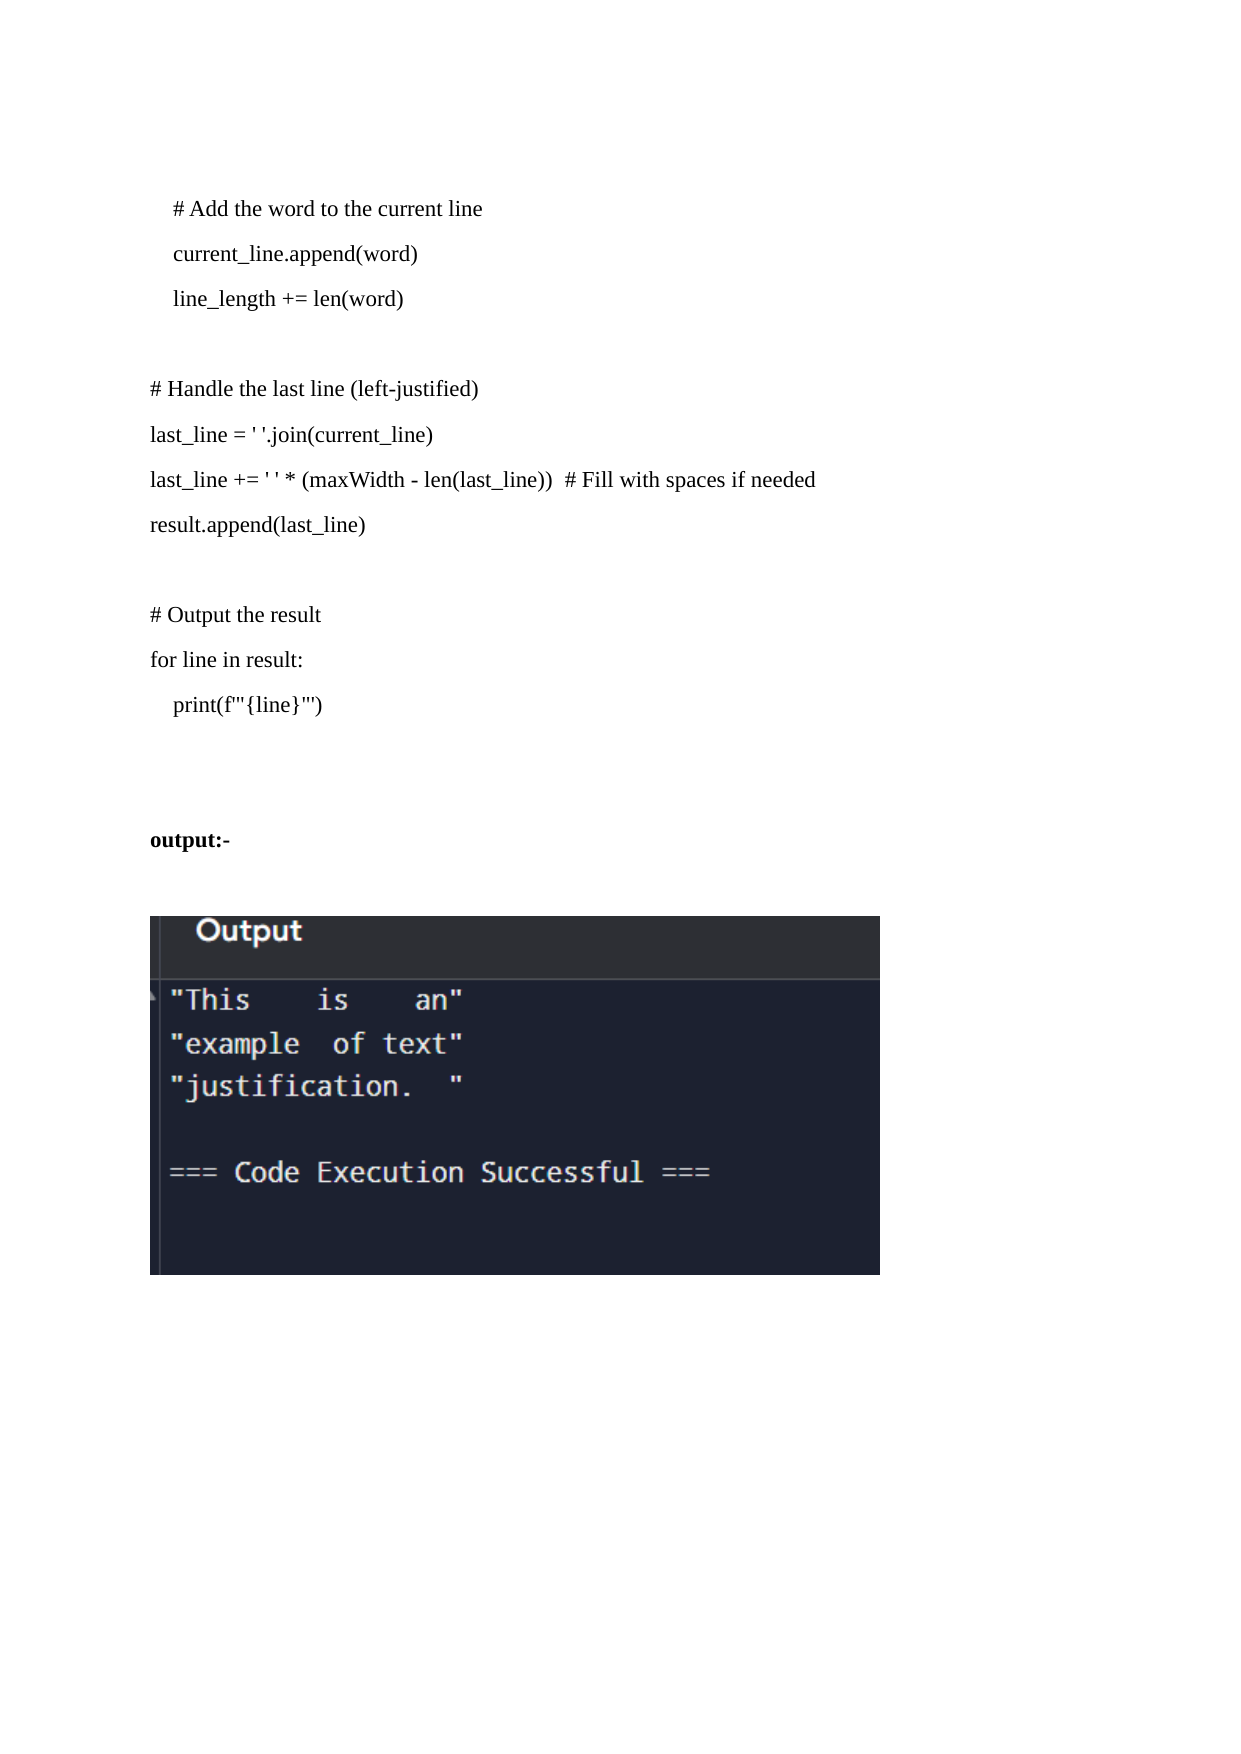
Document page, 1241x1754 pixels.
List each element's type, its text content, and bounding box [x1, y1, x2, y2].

text result.append(last_line) [150, 511, 1090, 537]
text output:- [150, 827, 1090, 853]
text # Handle the last line (left-justified) [150, 376, 1090, 402]
text print(f'"{line}"') [150, 691, 1090, 718]
text last_line = ' '.join(current_line) [150, 421, 1090, 447]
text # Output the result [150, 601, 1090, 627]
picture [150, 916, 880, 1275]
text for line in result: [150, 646, 1090, 672]
text current_line.append(word) [150, 240, 1090, 267]
text last_line += ' ' * (maxWidth - len(last_line)) # Fill with spaces if needed [150, 466, 1090, 492]
text # Add the word to the current line [150, 195, 1090, 221]
text line_length += len(word) [150, 285, 1090, 312]
